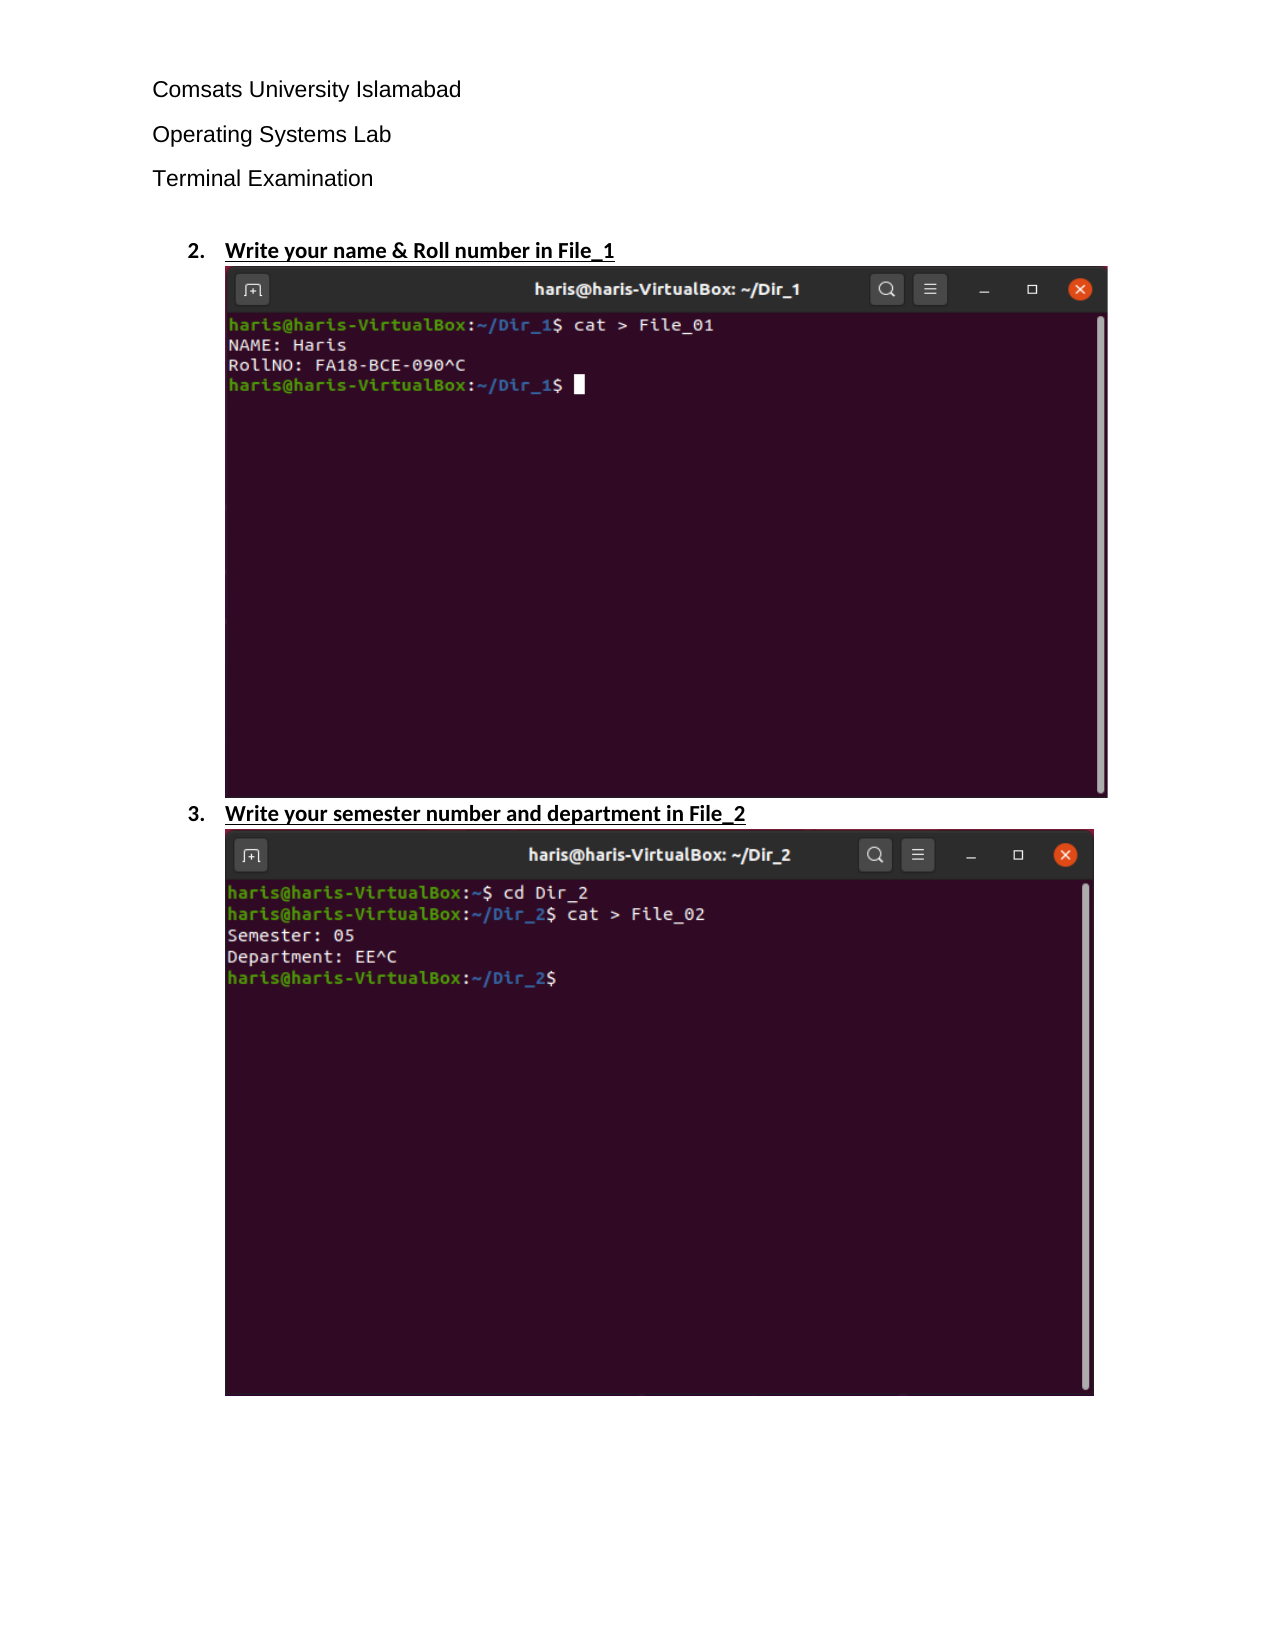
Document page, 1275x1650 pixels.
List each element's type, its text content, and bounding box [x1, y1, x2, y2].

picture [225, 829, 1094, 1396]
list Write your semester number and department in File_2 [187, 799, 1125, 827]
picture [225, 266, 1108, 798]
list Write your name & Roll number in File_1 [187, 236, 1125, 264]
